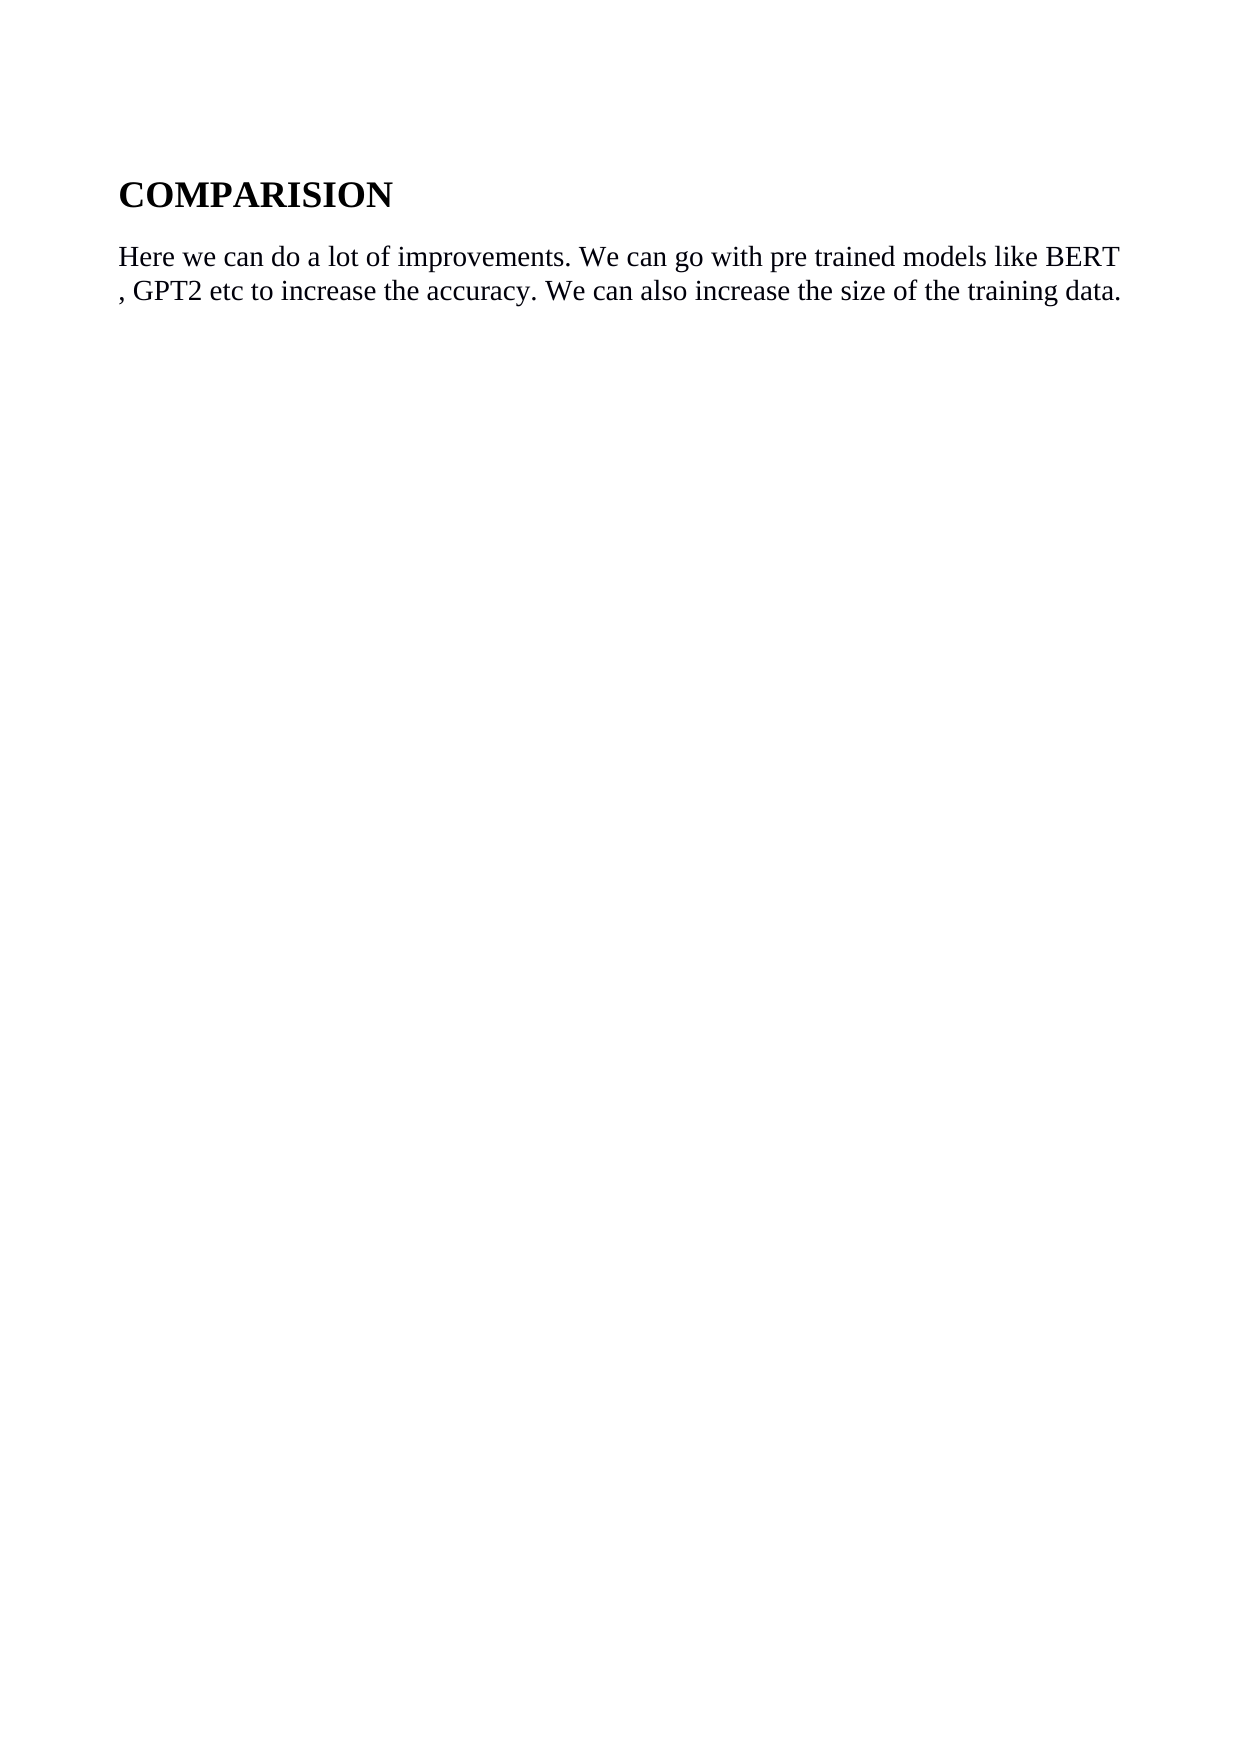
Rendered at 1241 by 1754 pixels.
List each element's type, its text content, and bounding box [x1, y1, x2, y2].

text Here we can do a lot of improvements. We can go with pre trained models like BERT , GPT2 etc to increase the accuracy. We can also increase the size of the training data. [118, 239, 1122, 306]
text COMPARISION [118, 173, 1122, 216]
